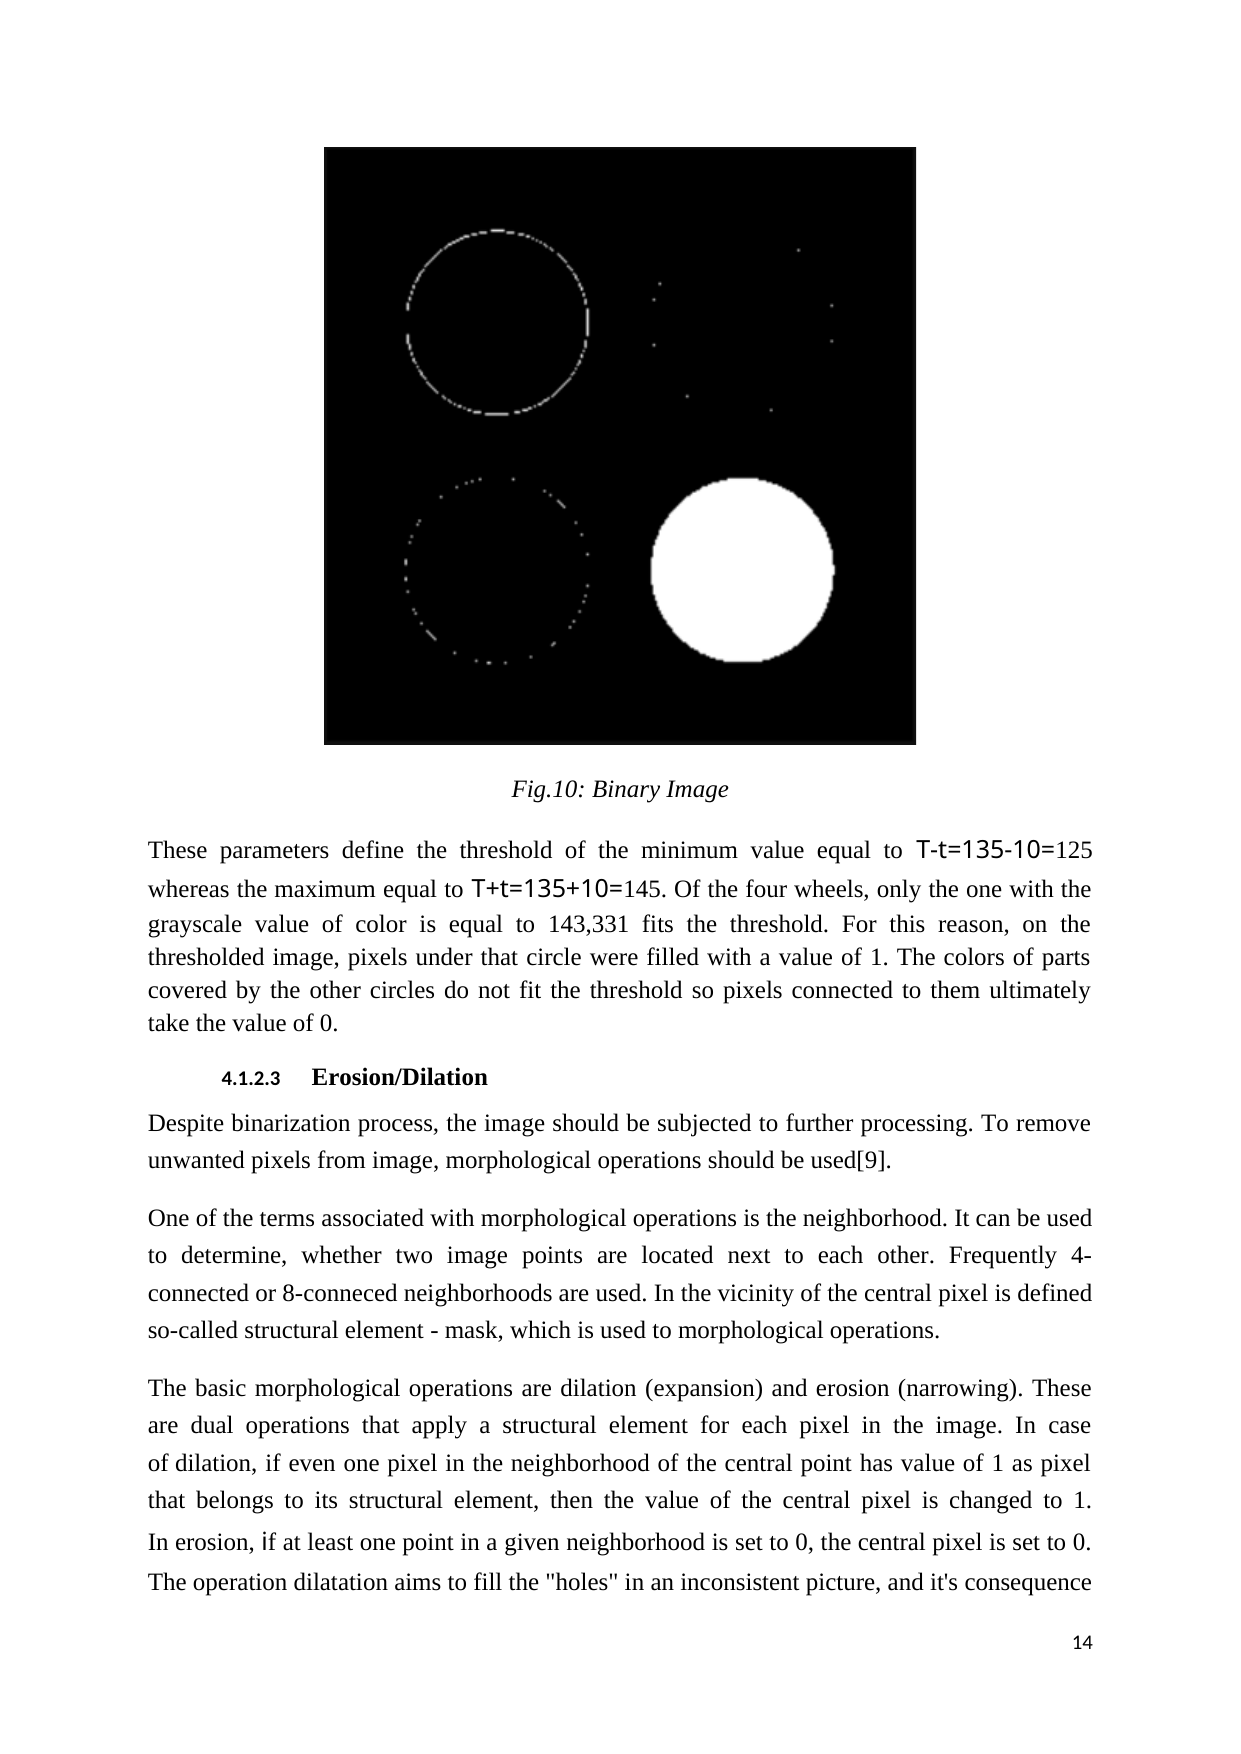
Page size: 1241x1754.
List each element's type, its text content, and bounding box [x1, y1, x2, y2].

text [148, 1373, 1093, 1595]
text Despite binarization process, the image should be subjected to further processing. To remove unwanted pixels from image, morphological operations should be used[9]. [148, 1108, 1093, 1174]
picture [324, 147, 917, 745]
text One of the terms associated with morphological operations is the neighborhood. It can be used to determine, whether two image points are located next to each other. Frequently 4-connected or 8-conneced neighborhoods are used. In the vicinity of the central pixel is defined so-called structural element - mask, which is used to morphological operations. [148, 1203, 1093, 1344]
text These parameters define the threshold of the minimum value equal to T-t=135-10=125 whereas the maximum equal to T+t=135+10=145. Of the four wheels, only the one with the grayscale value of color is equal to 143,331 fits the threshold. For this reason, on the thresholded image, pixels under that circle were filled with a value of 1. The colors of parts covered by the other circles do not fit the threshold so pixels connected to them ultimately take the value of 0. [148, 832, 1093, 1037]
text Fig.10: Binary Image [148, 774, 1093, 802]
subtitle Erosion/Dilation [221, 1062, 1093, 1091]
